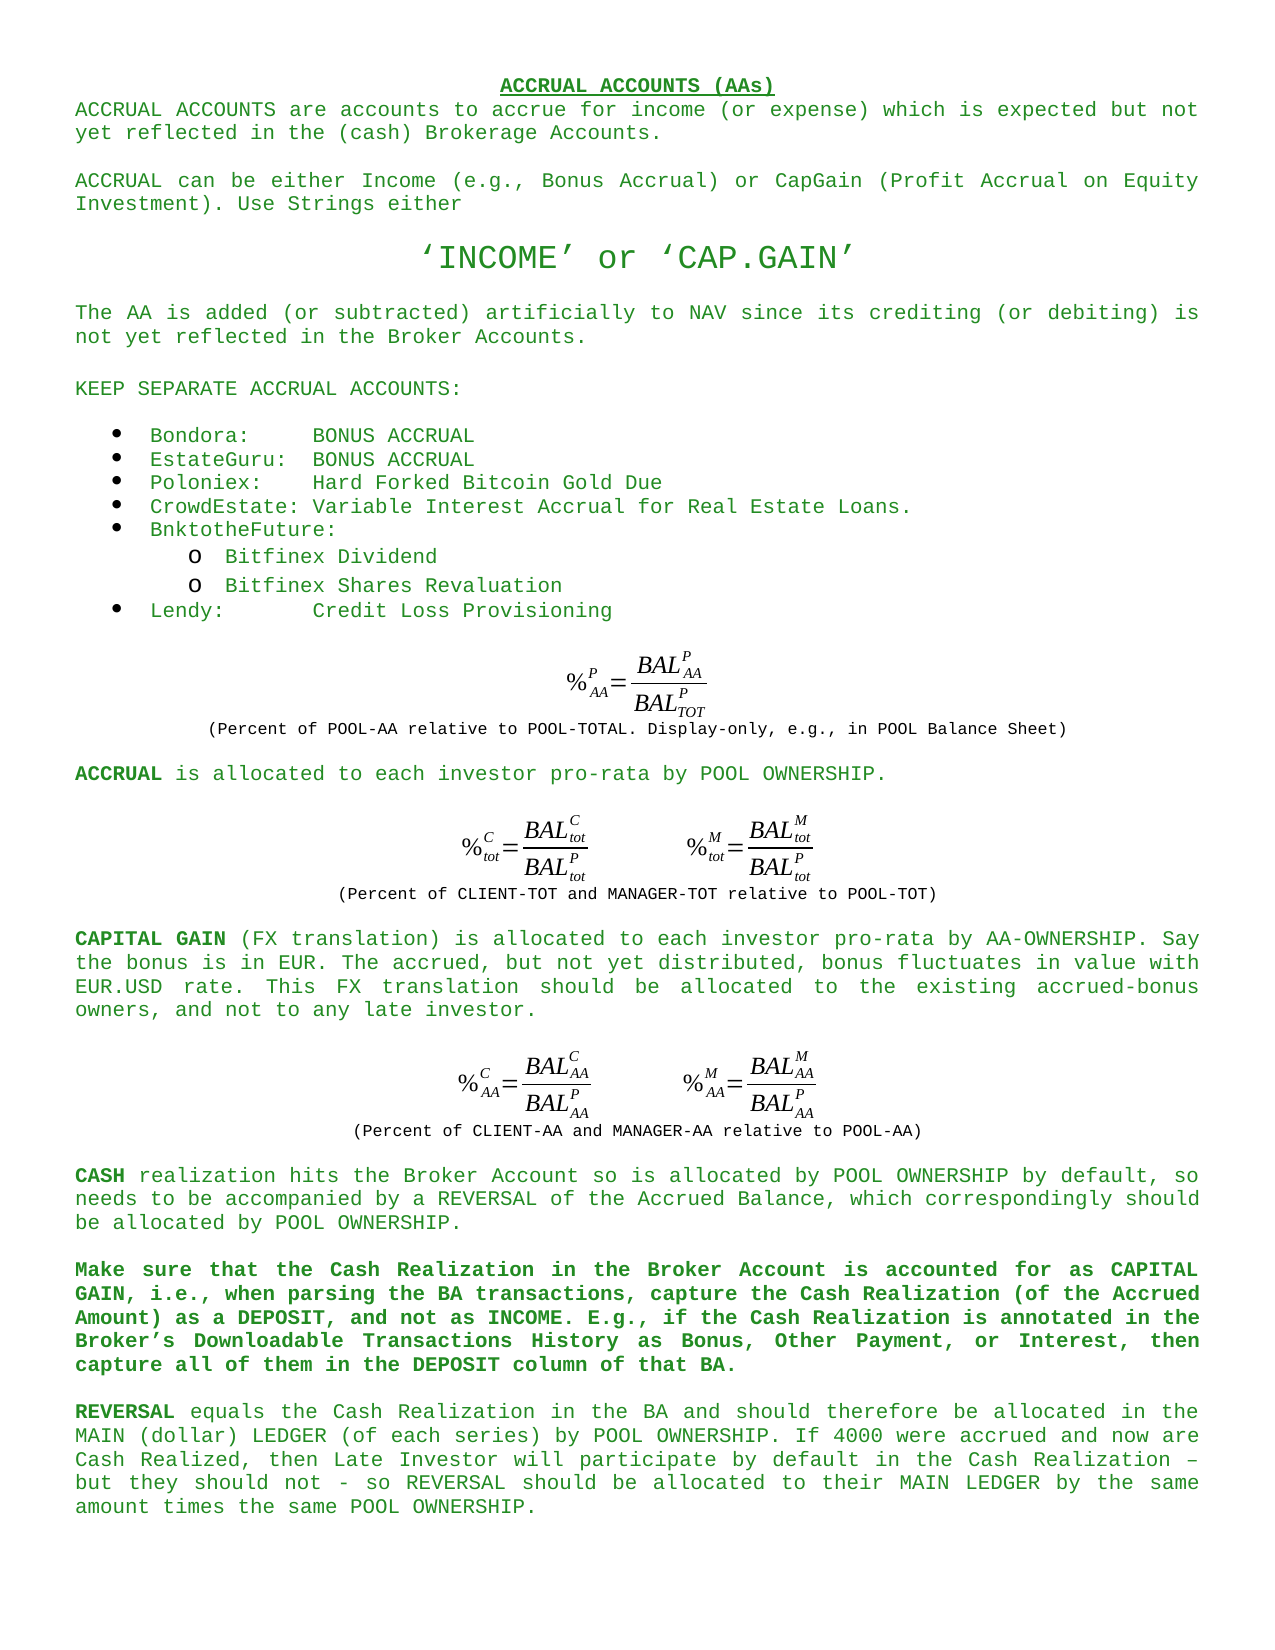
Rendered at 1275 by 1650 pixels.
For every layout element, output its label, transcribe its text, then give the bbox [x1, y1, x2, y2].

text The AA is added (or subtracted) artificially to NAV since its crediting (or debiting) is not yet reflected in the Broker Accounts. [75, 302, 1200, 349]
list CrowdEstate: Variable Interest Accrual for Real Estate Loans. [112, 496, 1200, 519]
text Make sure that the Cash Realization in the Broker Account is accounted for as CAPITAL GAIN, i.e., when parsing the BA transactions, capture the Cash Realization (of the Accrued Amount) as a DEPOSIT, and not as INCOME. E.g., if the Cash Realization is annotated in the Broker’s Downloadable Transactions History as Bonus, Other Payment, or Interest, then capture all of them in the DEPOSIT column of that BA. [75, 1259, 1200, 1378]
list Lendy: Credit Loss Provisioning [112, 600, 1200, 623]
list EstateGuru: BONUS ACCRUAL [112, 448, 1200, 472]
text CASH realization hits the Broker Account so is allocated by POOL OWNERSHIP by default, so needs to be accompanied by a REVERSAL of the Accrued Balance, which correspondingly should be allocated by POOL OWNERSHIP. [75, 1165, 1200, 1236]
text ‘INCOME’ or ‘CAP.GAIN’ [75, 241, 1200, 278]
text ACCRUAL can be either Income (e.g., Bonus Accrual) or CapGain (Profit Accrual on Equity Investment). Use Strings either [75, 169, 1200, 217]
text (Percent of CLIENT-TOT and MANAGER-TOT relative to POOL-TOT) [75, 886, 1200, 905]
list Poloniex: Hard Forked Bitcoin Gold Due [112, 472, 1200, 496]
text (Percent of POOL-AA relative to POOL-TOTAL. Display-only, e.g., in POOL Balance Sheet) [75, 721, 1200, 739]
text REVERSAL equals the Cash Realization in the BA and should therefore be allocated in the MAIN (dollar) LEDGER (of each series) by POOL OWNERSHIP. If 4000 were accrued and now are Cash Realized, then Late Investor will participate by default in the Cash Realization – but they should not - so REVERSAL should be allocated to their MAIN LEDGER by the same amount times the same POOL OWNERSHIP. [75, 1401, 1200, 1519]
list Bitfinex Dividend [187, 543, 1200, 571]
text (Percent of CLIENT-AA and MANAGER-AA relative to POOL-AA) [75, 1122, 1200, 1141]
list Bitfinex Shares Revaluation [187, 571, 1200, 600]
text KEEP SEPARATE ACCRUAL ACCOUNTS: [75, 378, 1200, 401]
text CAPITAL GAIN (FX translation) is allocated to each investor pro-rata by AA-OWNERSHIP. Say the bonus is in EUR. The accrued, but not yet distributed, bonus fluctuates in value with EUR.USD rate. This FX translation should be allocated to the existing accrued-bonus owners, and not to any late investor. [75, 928, 1200, 1023]
text ACCRUAL ACCOUNTS are accounts to accrue for income (or expense) which is expected but not yet reflected in the (cash) Brokerage Accounts. [75, 99, 1200, 146]
text ACCRUAL ACCOUNTS (AAs) [75, 75, 1200, 99]
text ACCRUAL is allocated to each investor pro-rata by POOL OWNERSHIP. [75, 763, 1200, 787]
list Bondora: BONUS ACCRUAL [112, 425, 1200, 448]
list BnktotheFuture: [112, 519, 1200, 543]
